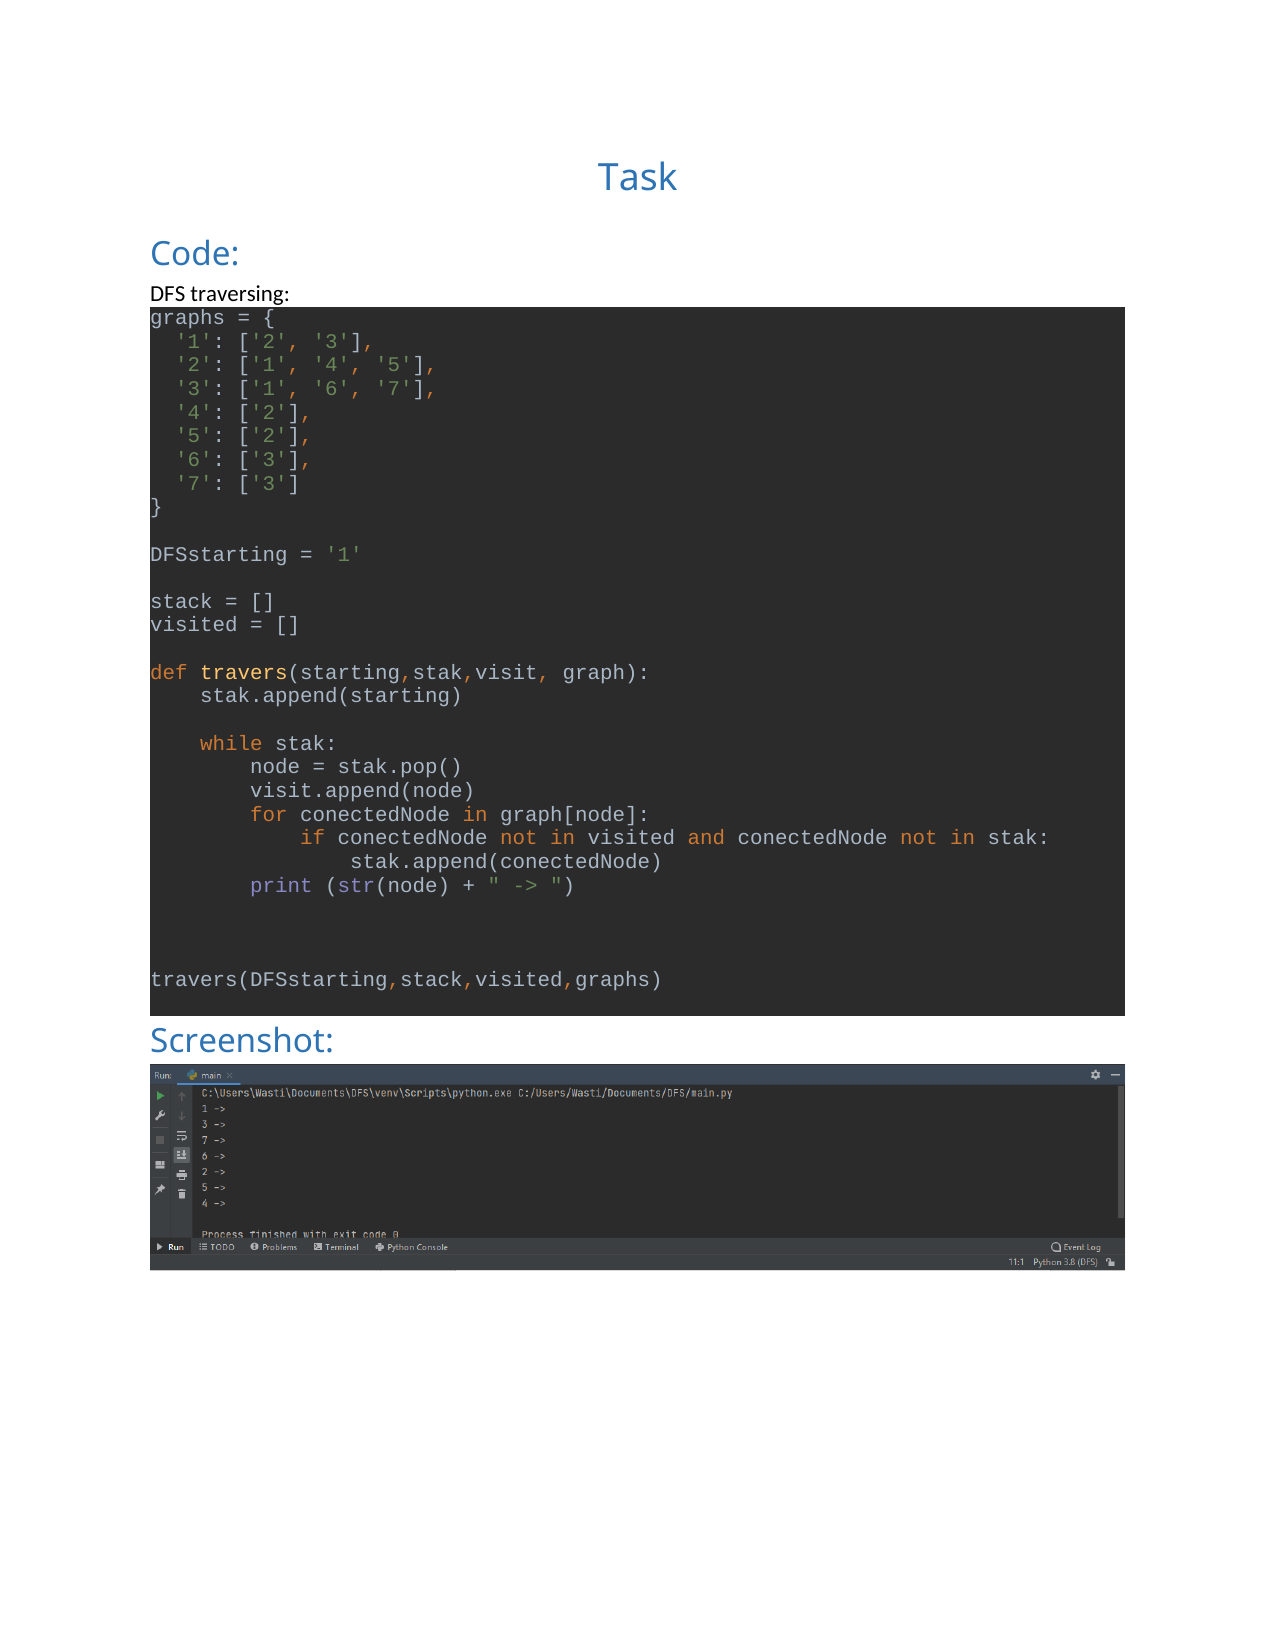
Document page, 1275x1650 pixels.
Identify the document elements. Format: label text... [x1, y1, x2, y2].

text graphs = { '1': ['2', '3'], '2': ['1', '4', '5'], '3': ['1', '6', '7'], '4': ['2'], '5': ['2'], '6': ['3'], '7': ['3'] } DFSstarting = '1' stack = [] visited = [] def travers(starting,stak,visit, graph): stak.append(starting) while stak: node = stak.pop() visit.append(node) for conectedNode in graph[node]: if conectedNode not in visited and conectedNode not in stak: stak.append(conectedNode) print (str(node) + " -> ") travers(DFSstarting,stack,visited,graphs) [150, 307, 1125, 993]
text Screenshot: [150, 1016, 1125, 1064]
subtitle Code: [150, 230, 1125, 276]
text DFS traversing: [150, 279, 1125, 307]
picture [150, 1064, 1125, 1271]
subtitle Task [150, 150, 1125, 201]
